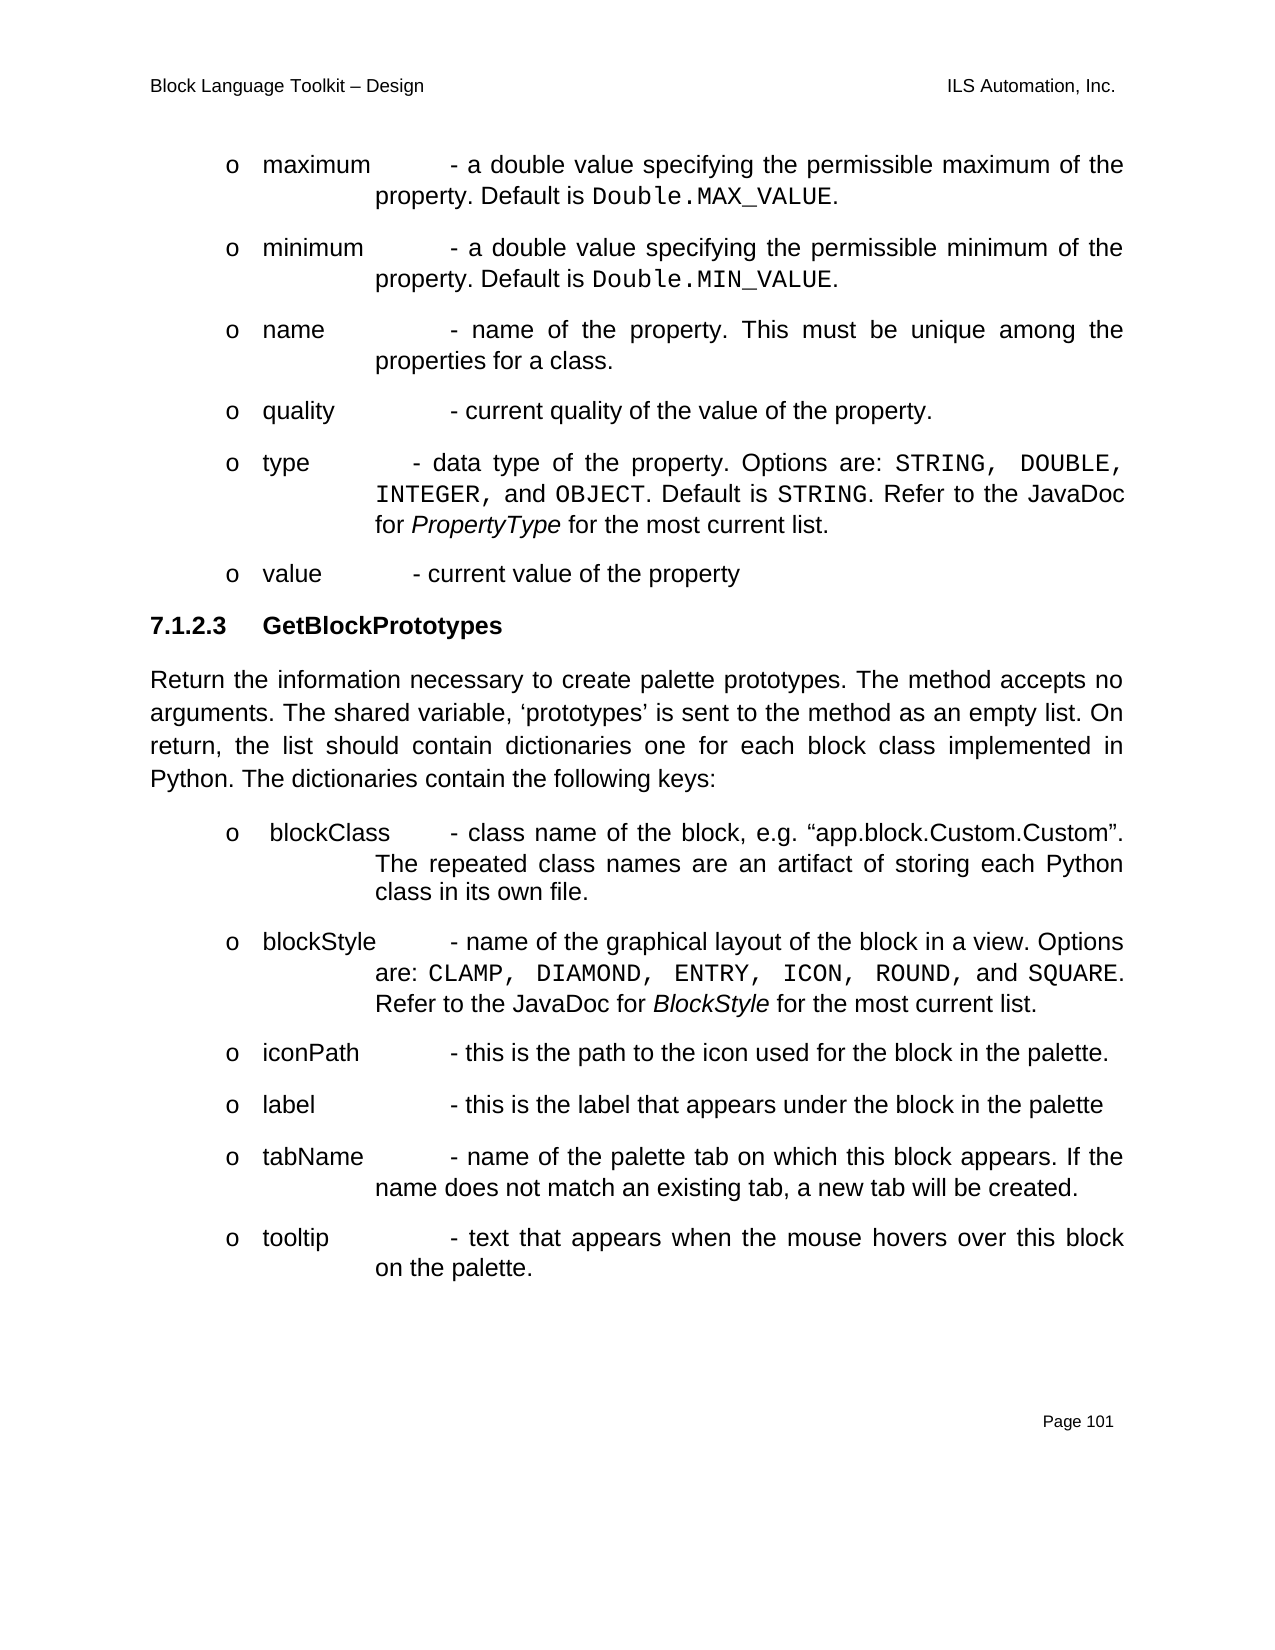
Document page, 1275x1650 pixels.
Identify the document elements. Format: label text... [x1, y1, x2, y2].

list name - name of the property. This must be unique among the properties for a class. [225, 315, 1125, 375]
list tooltip - text that appears when the mouse hovers over this block on the palette. [225, 1222, 1125, 1282]
list type - data type of the property. Options are: STRING, DOUBLE, INTEGER, and OBJECT. Default is STRING. Refer to the JavaDoc for PropertyType for the most current list. [225, 448, 1125, 538]
list quality - current quality of the value of the property. [225, 396, 1125, 427]
list minimum - a double value specifying the permissible minimum of the property. Default is Double.MIN_VALUE. [225, 233, 1125, 294]
list blockStyle - name of the graphical layout of the block in a view. Options are: CLAMP, DIAMOND, ENTRY, ICON, ROUND, and SQUARE. Refer to the JavaDoc for BlockStyle for the most current list. [225, 927, 1125, 1018]
subtitle GetBlockPrototypes [150, 611, 1125, 640]
text Return the information necessary to create palette prototypes. The method accepts no arguments. The shared variable, ‘prototypes’ is sent to the method as an empty list. On return, the list should contain dictionaries one for each block class implemented in Python. The dictionaries contain the following keys: [150, 665, 1125, 793]
list label - this is the label that appears under the block in the palette [225, 1090, 1125, 1121]
list iconPath - this is the path to the icon used for the block in the palette. [225, 1038, 1125, 1069]
list tabName - name of the palette tab on which this block appears. If the name does not match an existing tab, a new tab will be created. [225, 1142, 1125, 1202]
list value - current value of the property [225, 559, 1125, 590]
list blockClass - class name of the block, e.g. “app.block.Custom.Custom”. The repeated class names are an artifact of storing each Python class in its own file. [225, 818, 1125, 906]
list maximum - a double value specifying the permissible maximum of the property. Default is Double.MAX_VALUE. [225, 150, 1125, 212]
